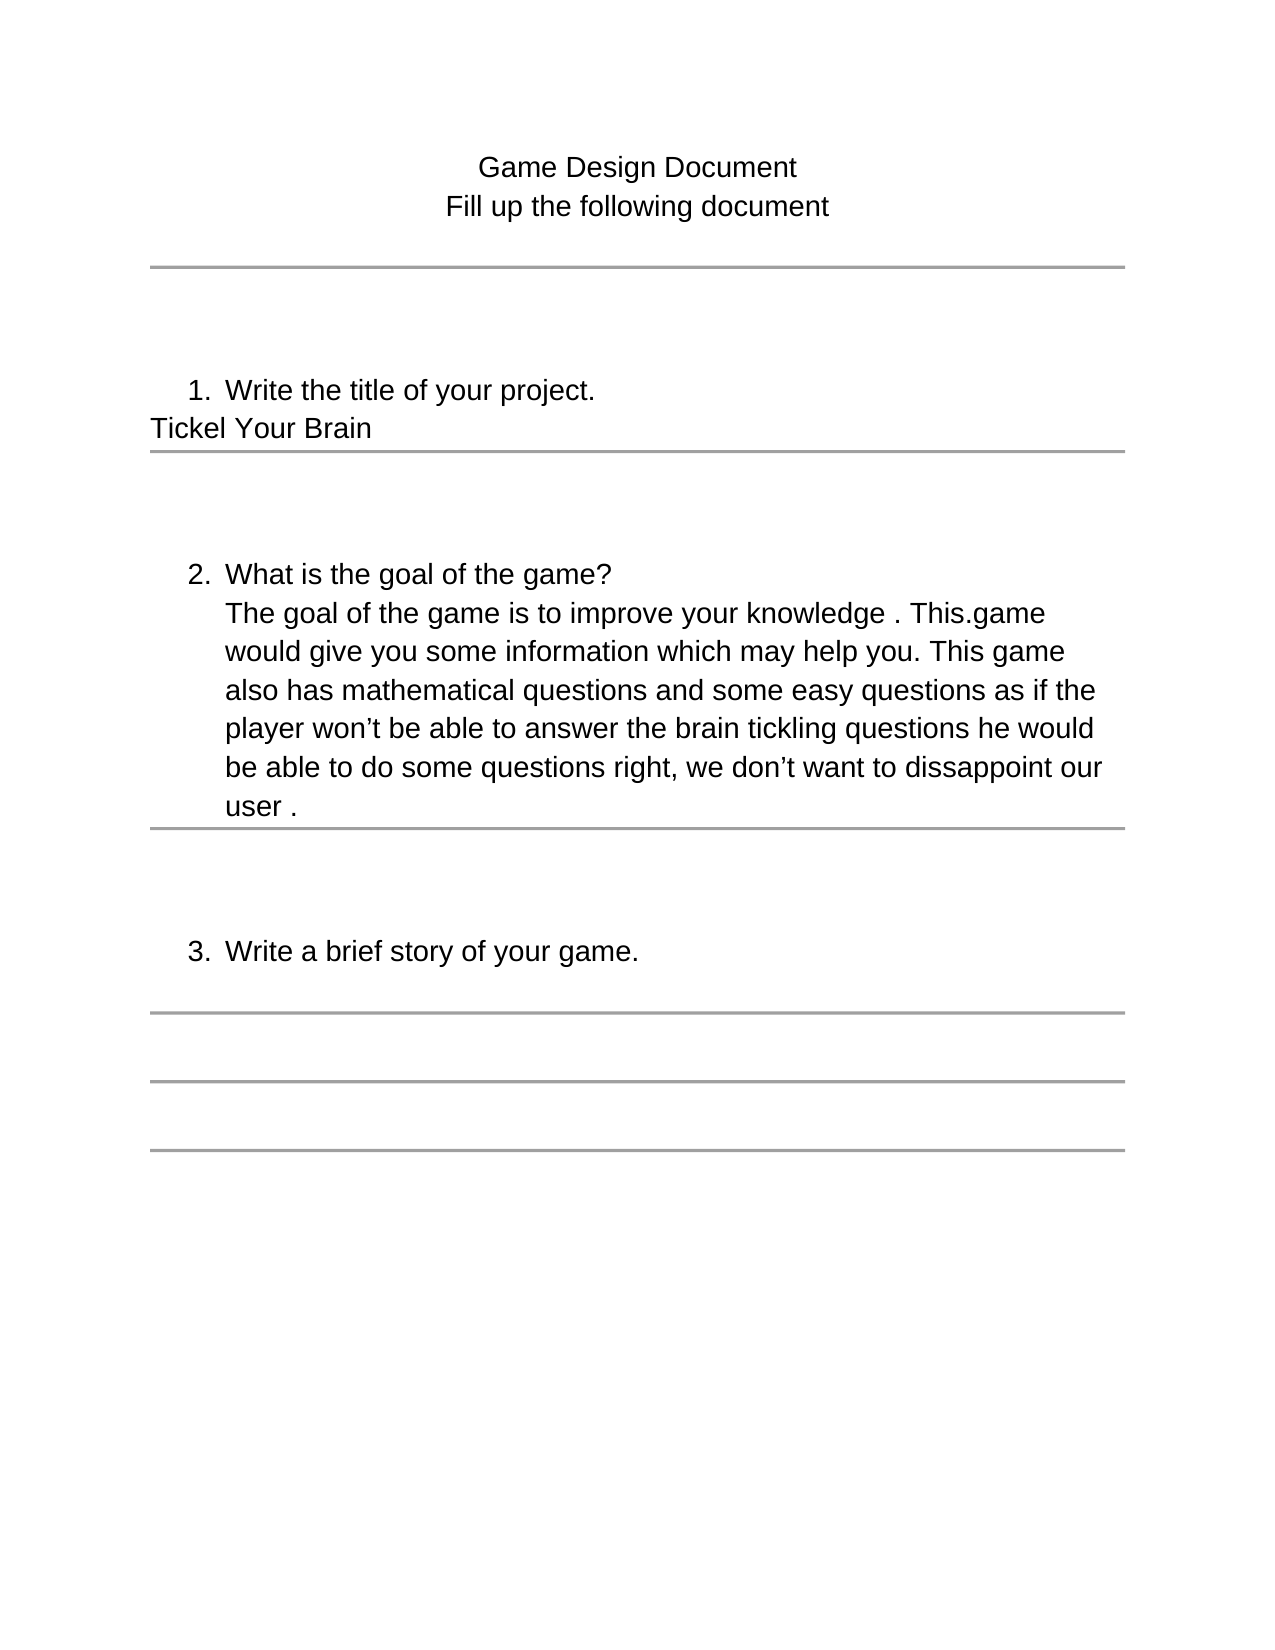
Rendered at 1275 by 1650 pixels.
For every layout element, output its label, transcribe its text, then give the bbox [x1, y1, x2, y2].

list Write the title of your project. [187, 373, 1125, 406]
list Write a brief story of your game. [187, 934, 1125, 968]
list What is the goal of the game? [187, 557, 1125, 591]
text Fill up the following document [150, 188, 1125, 222]
text Game Design Document [150, 150, 1125, 183]
text Tickel Your Brain [150, 411, 1125, 445]
text The goal of the game is to improve your knowledge . This.game would give you some information which may help you. This game also has mathematical questions and some easy questions as if the player won’t be able to answer the brain tickling questions he would be able to do some questions right, we don’t want to dissappoint our user . [225, 596, 1125, 822]
